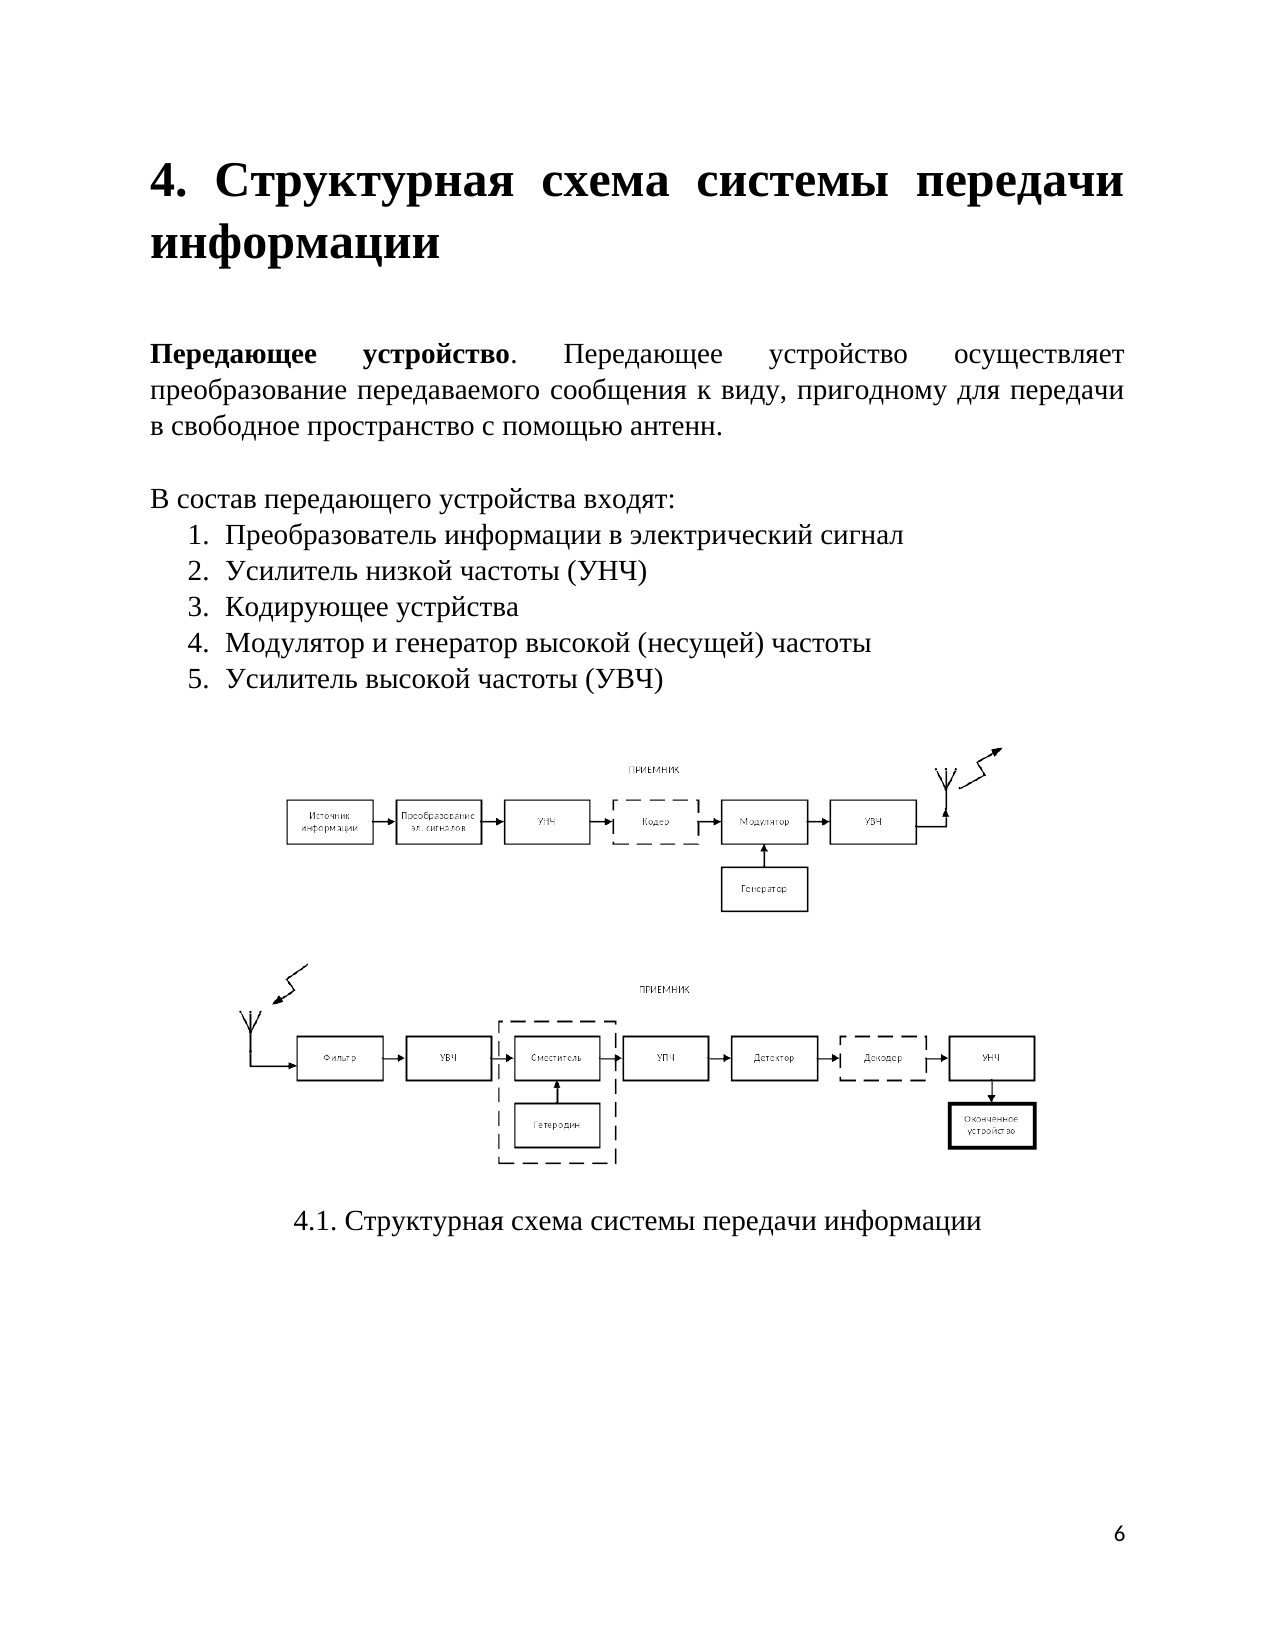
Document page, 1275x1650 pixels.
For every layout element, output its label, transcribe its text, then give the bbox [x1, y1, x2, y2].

text Передающее устройство. Передающее устройство осуществляет преобразование передаваемого сообщения к виду, пригодному для передачи в свободное пространство с помощью антенн. [150, 336, 1125, 442]
list Усилитель высокой частоты (УВЧ) [187, 662, 1125, 695]
list Преобразователь информации в электрический сигнал [187, 517, 1125, 551]
list Кодирующее устрйства [187, 589, 1125, 623]
list Усилитель низкой частоты (УНЧ) [187, 553, 1125, 587]
list Модулятор и генератор высокой (несущей) частоты [187, 625, 1125, 659]
text В состав передающего устройства входят: [150, 481, 1125, 514]
text 4.1. Структурная схема системы передачи информации [150, 1203, 1125, 1236]
text 4. Структурная схема системы передачи информации [150, 150, 1125, 269]
